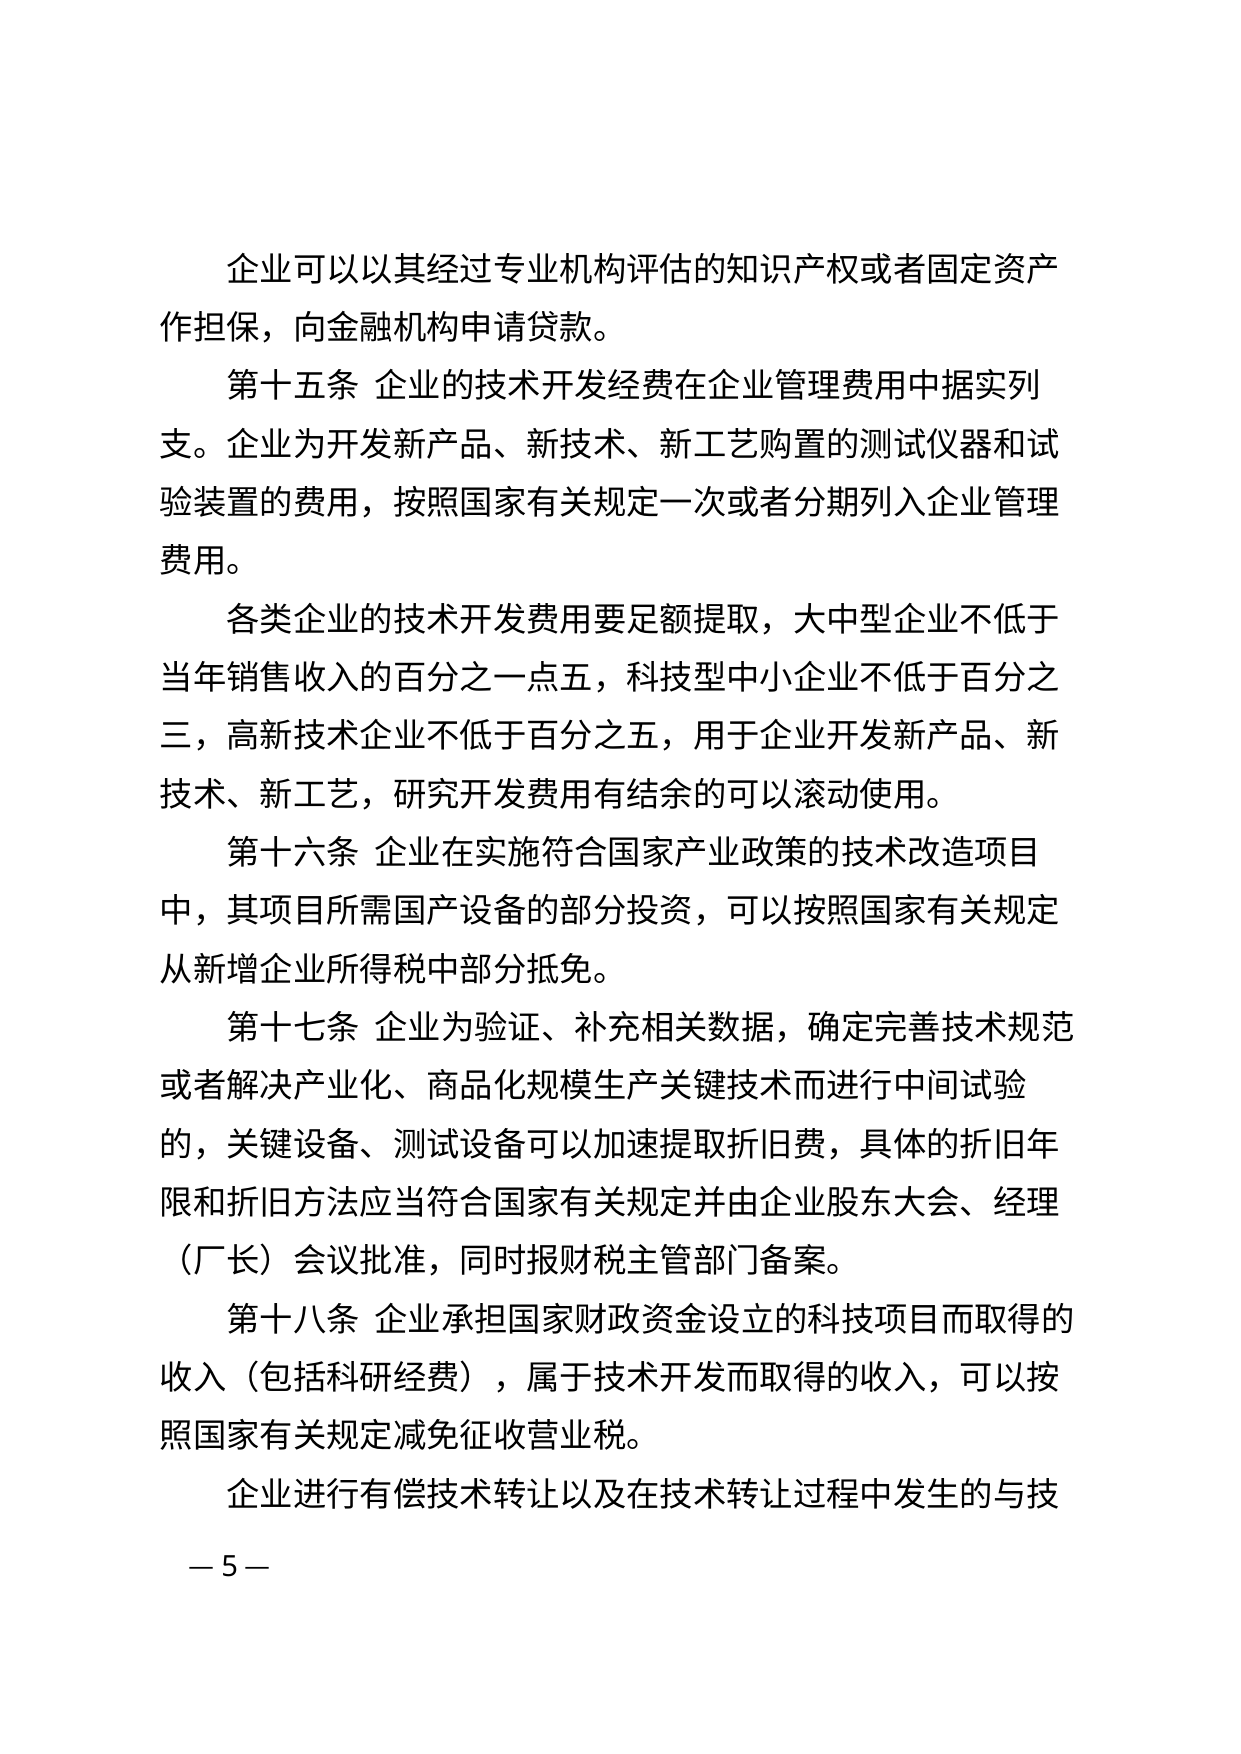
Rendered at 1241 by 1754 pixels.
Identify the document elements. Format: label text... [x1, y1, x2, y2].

text 第十七条 企业为验证、补充相关数据，确定完善技术规范或者解决产业化、商品化规模生产关键技术而进行中间试验的，关键设备、测试设备可以加速提取折旧费，具体的折旧年限和折旧方法应当符合国家有关规定并由企业股东大会、经理（厂长）会议批准，同时报财税主管部门备案。 [159, 993, 1081, 1284]
text 第十八条 企业承担国家财政资金设立的科技项目而取得的收入（包括科研经费），属于技术开发而取得的收入，可以按照国家有关规定减免征收营业税。 [159, 1284, 1081, 1459]
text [159, 1459, 1081, 1518]
text 各类企业的技术开发费用要足额提取，大中型企业不低于当年销售收入的百分之一点五，科技型中小企业不低于百分之三，高新技术企业不低于百分之五，用于企业开发新产品、新技术、新工艺，研究开发费用有结余的可以滚动使用。 [159, 584, 1081, 818]
text 第十五条 企业的技术开发经费在企业管理费用中据实列支。企业为开发新产品、新技术、新工艺购置的测试仪器和试验装置的费用，按照国家有关规定一次或者分期列入企业管理费用。 [159, 351, 1081, 584]
text 企业可以以其经过专业机构评估的知识产权或者固定资产作担保，向金融机构申请贷款。 [159, 234, 1081, 351]
text 第十六条 企业在实施符合国家产业政策的技术改造项目中，其项目所需国产设备的部分投资，可以按照国家有关规定从新增企业所得税中部分抵免。 [159, 818, 1081, 993]
